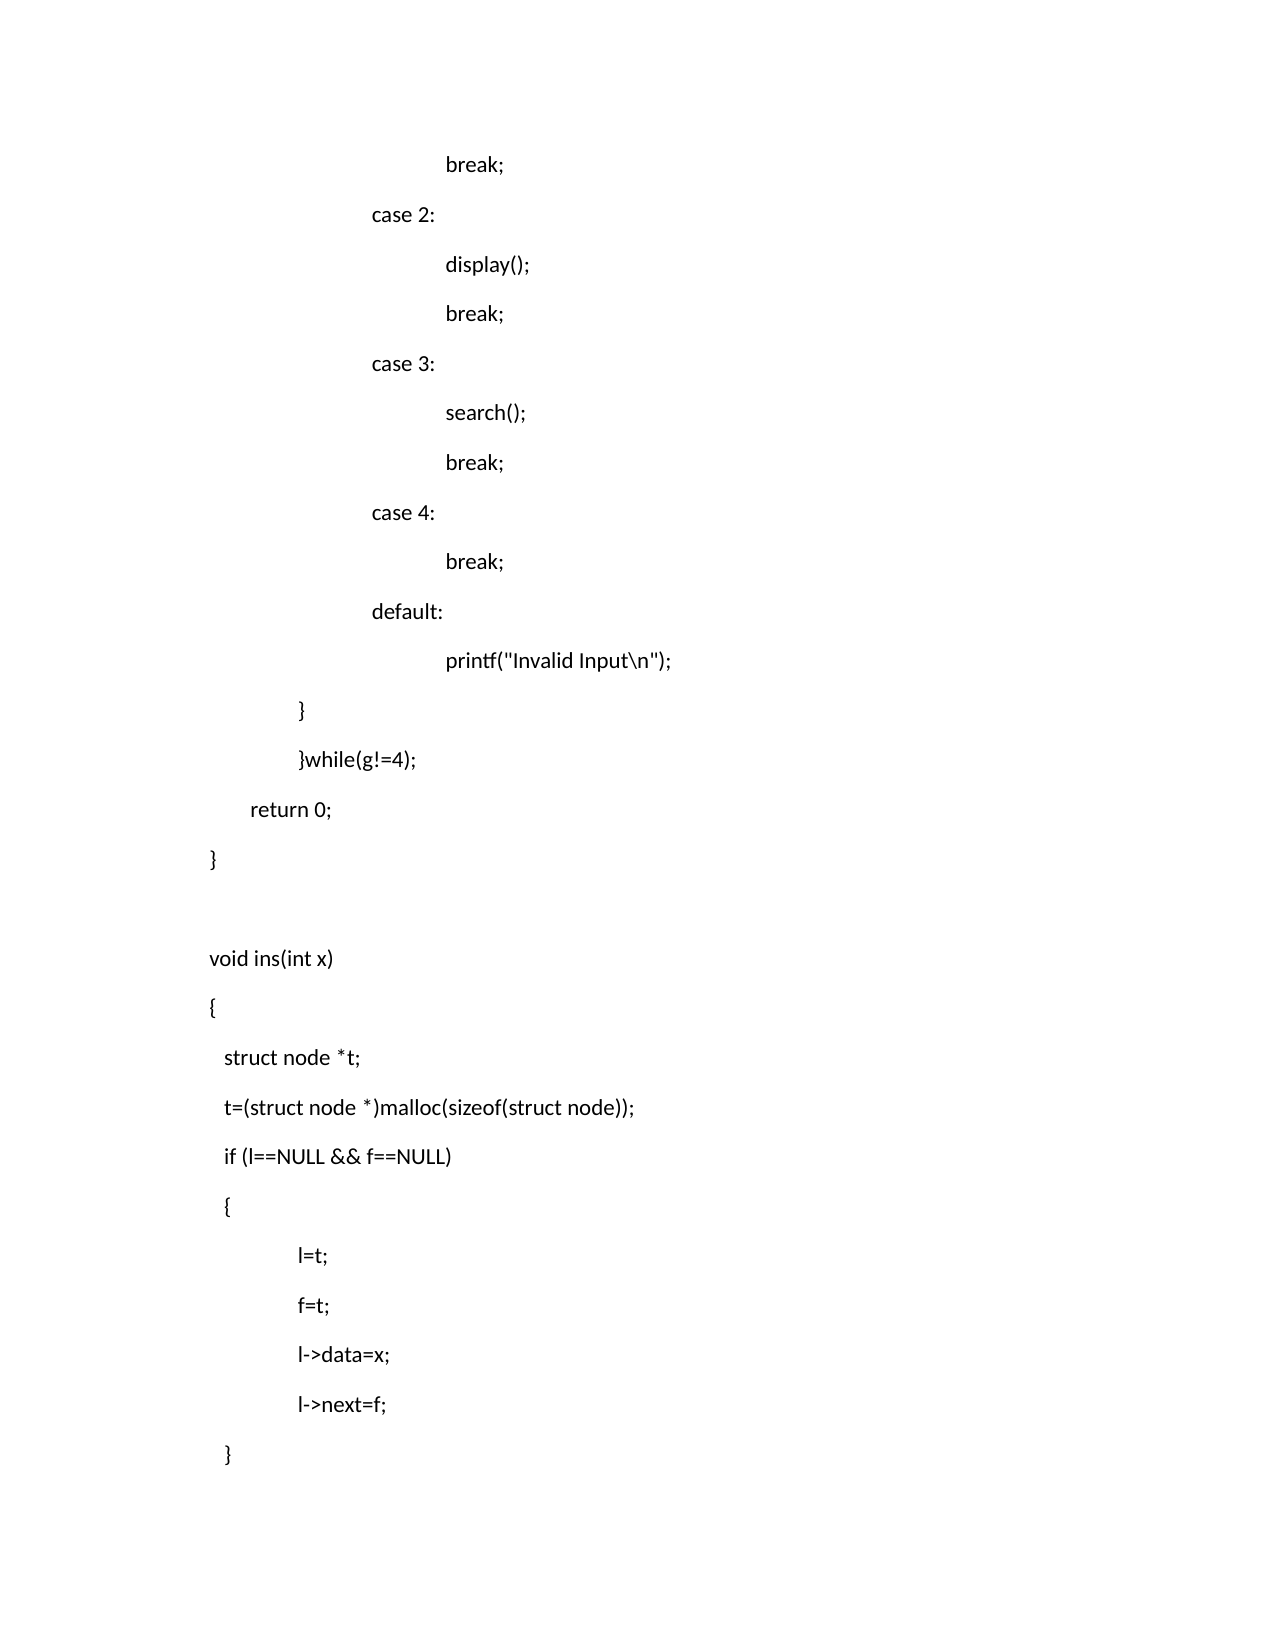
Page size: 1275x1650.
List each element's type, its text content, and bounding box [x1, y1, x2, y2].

text struct node *t; [150, 1042, 1125, 1071]
text return 0; [150, 794, 1125, 823]
text break; [150, 547, 1125, 575]
text { [150, 1191, 1125, 1220]
text } [150, 695, 1125, 724]
text case 4: [150, 497, 1125, 526]
text printf("Invalid Input\n"); [150, 646, 1125, 674]
text break; [150, 447, 1125, 476]
text break; [150, 150, 1125, 179]
text if (l==NULL && f==NULL) [150, 1142, 1125, 1170]
text void ins(int x) [150, 943, 1125, 972]
text { [150, 993, 1125, 1022]
text f=t; [150, 1290, 1125, 1319]
text l=t; [150, 1241, 1125, 1269]
text case 2: [150, 199, 1125, 228]
text } [150, 1439, 1125, 1468]
text default: [150, 596, 1125, 625]
text l->data=x; [150, 1340, 1125, 1369]
text case 3: [150, 348, 1125, 377]
text display(); [150, 249, 1125, 278]
text } [150, 844, 1125, 873]
text l->next=f; [150, 1389, 1125, 1418]
text }while(g!=4); [150, 745, 1125, 774]
text search(); [150, 398, 1125, 427]
text break; [150, 299, 1125, 327]
text t=(struct node *)malloc(sizeof(struct node)); [150, 1092, 1125, 1121]
